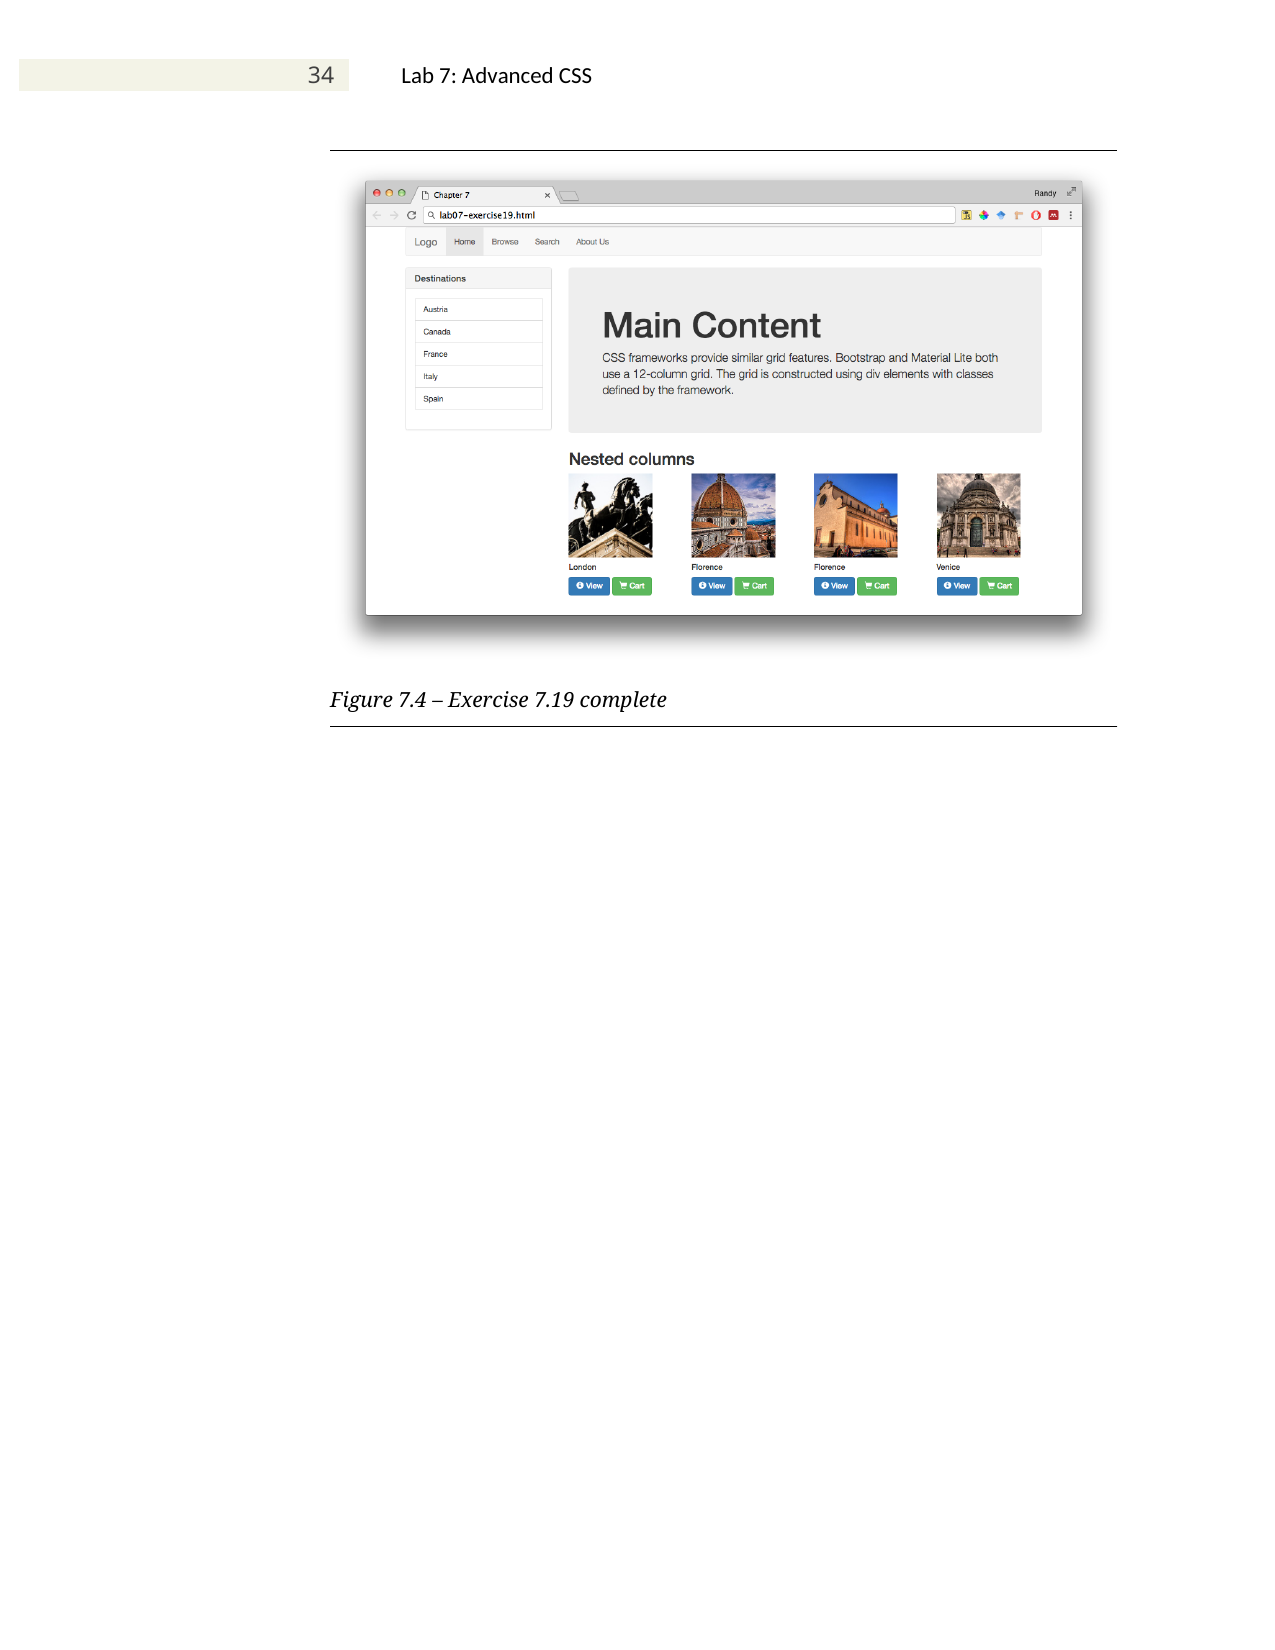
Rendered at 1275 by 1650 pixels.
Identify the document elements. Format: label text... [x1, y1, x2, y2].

picture [330, 159, 1117, 664]
text Figure 7.4 – Exercise 7.19 complete [330, 682, 1117, 726]
